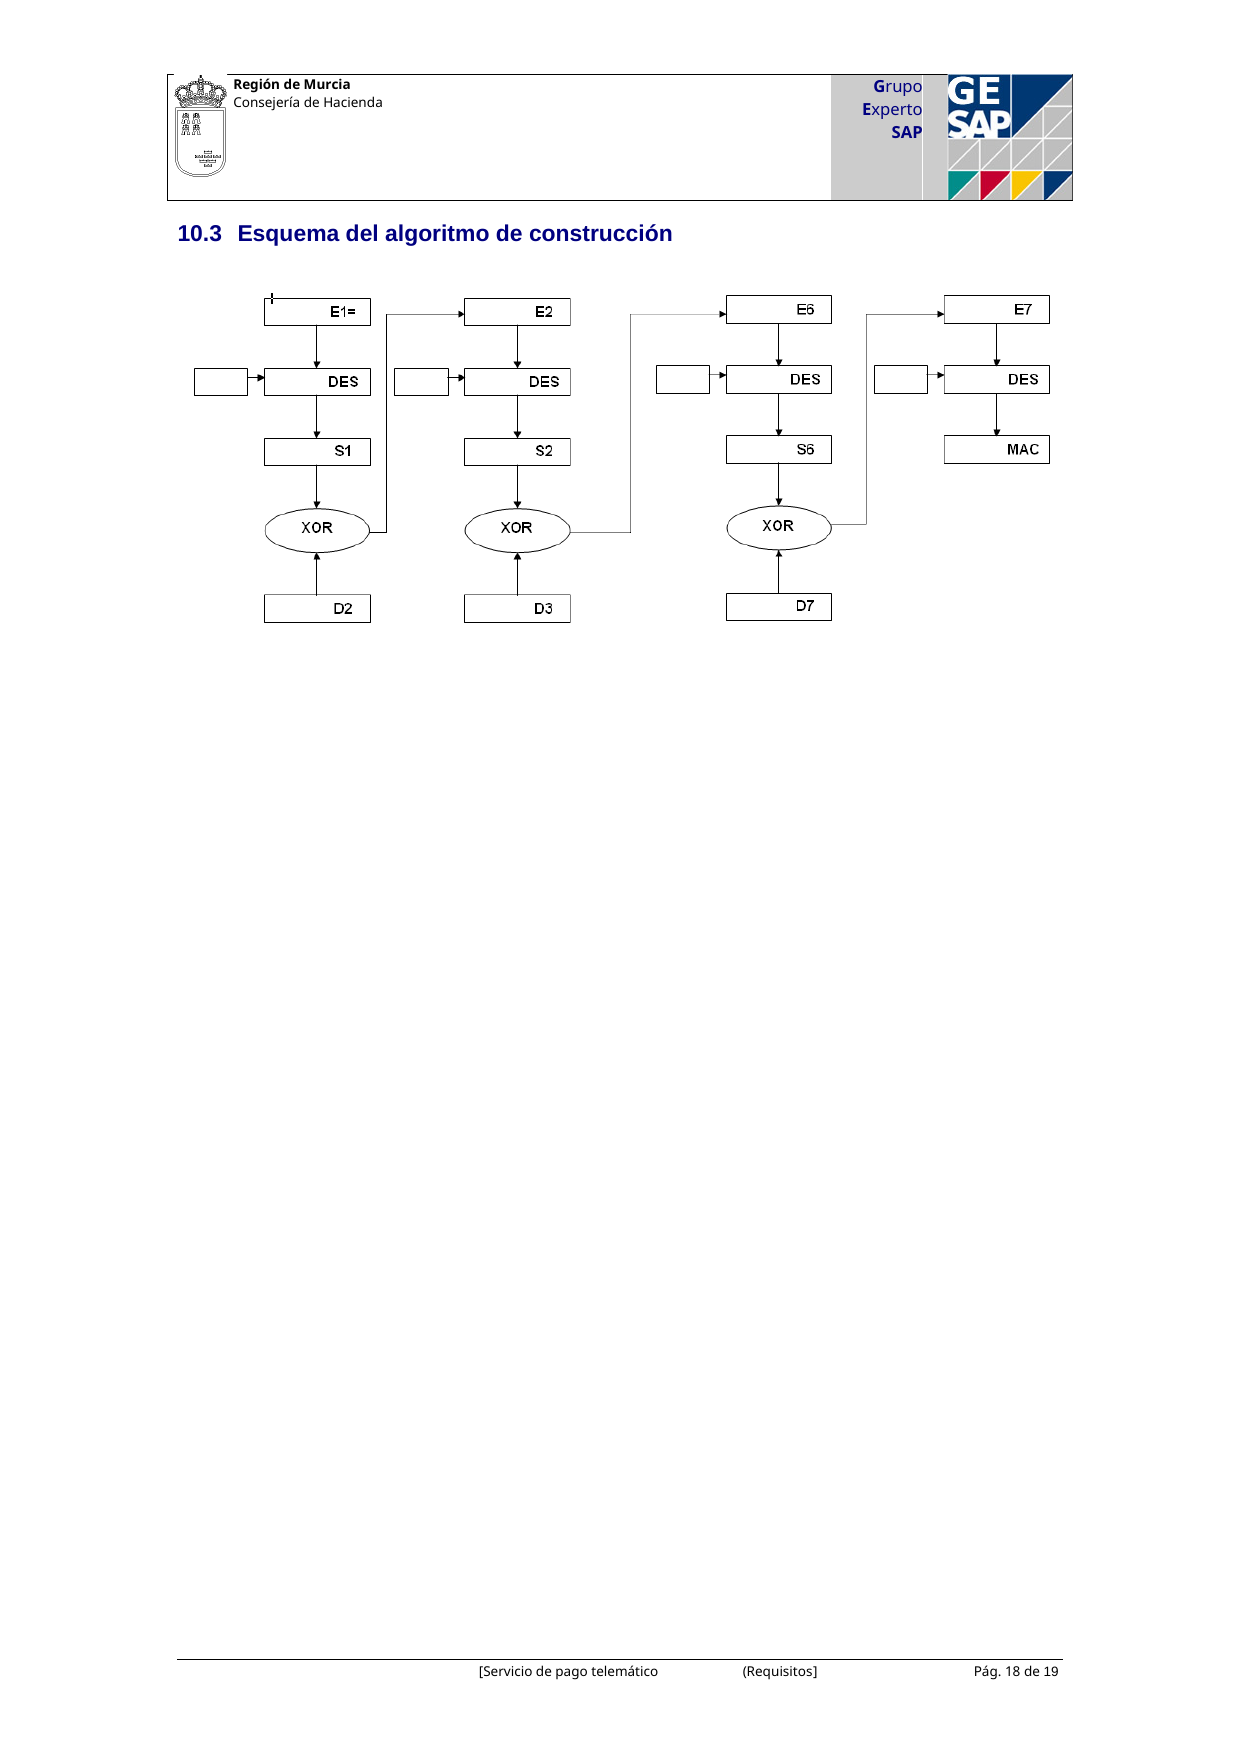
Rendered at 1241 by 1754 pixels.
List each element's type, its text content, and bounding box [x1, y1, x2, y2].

picture [947, 74, 1073, 200]
picture [177, 275, 1063, 655]
picture [173, 74, 228, 178]
subtitle Esquema del algoritmo de construcción [177, 220, 1063, 246]
